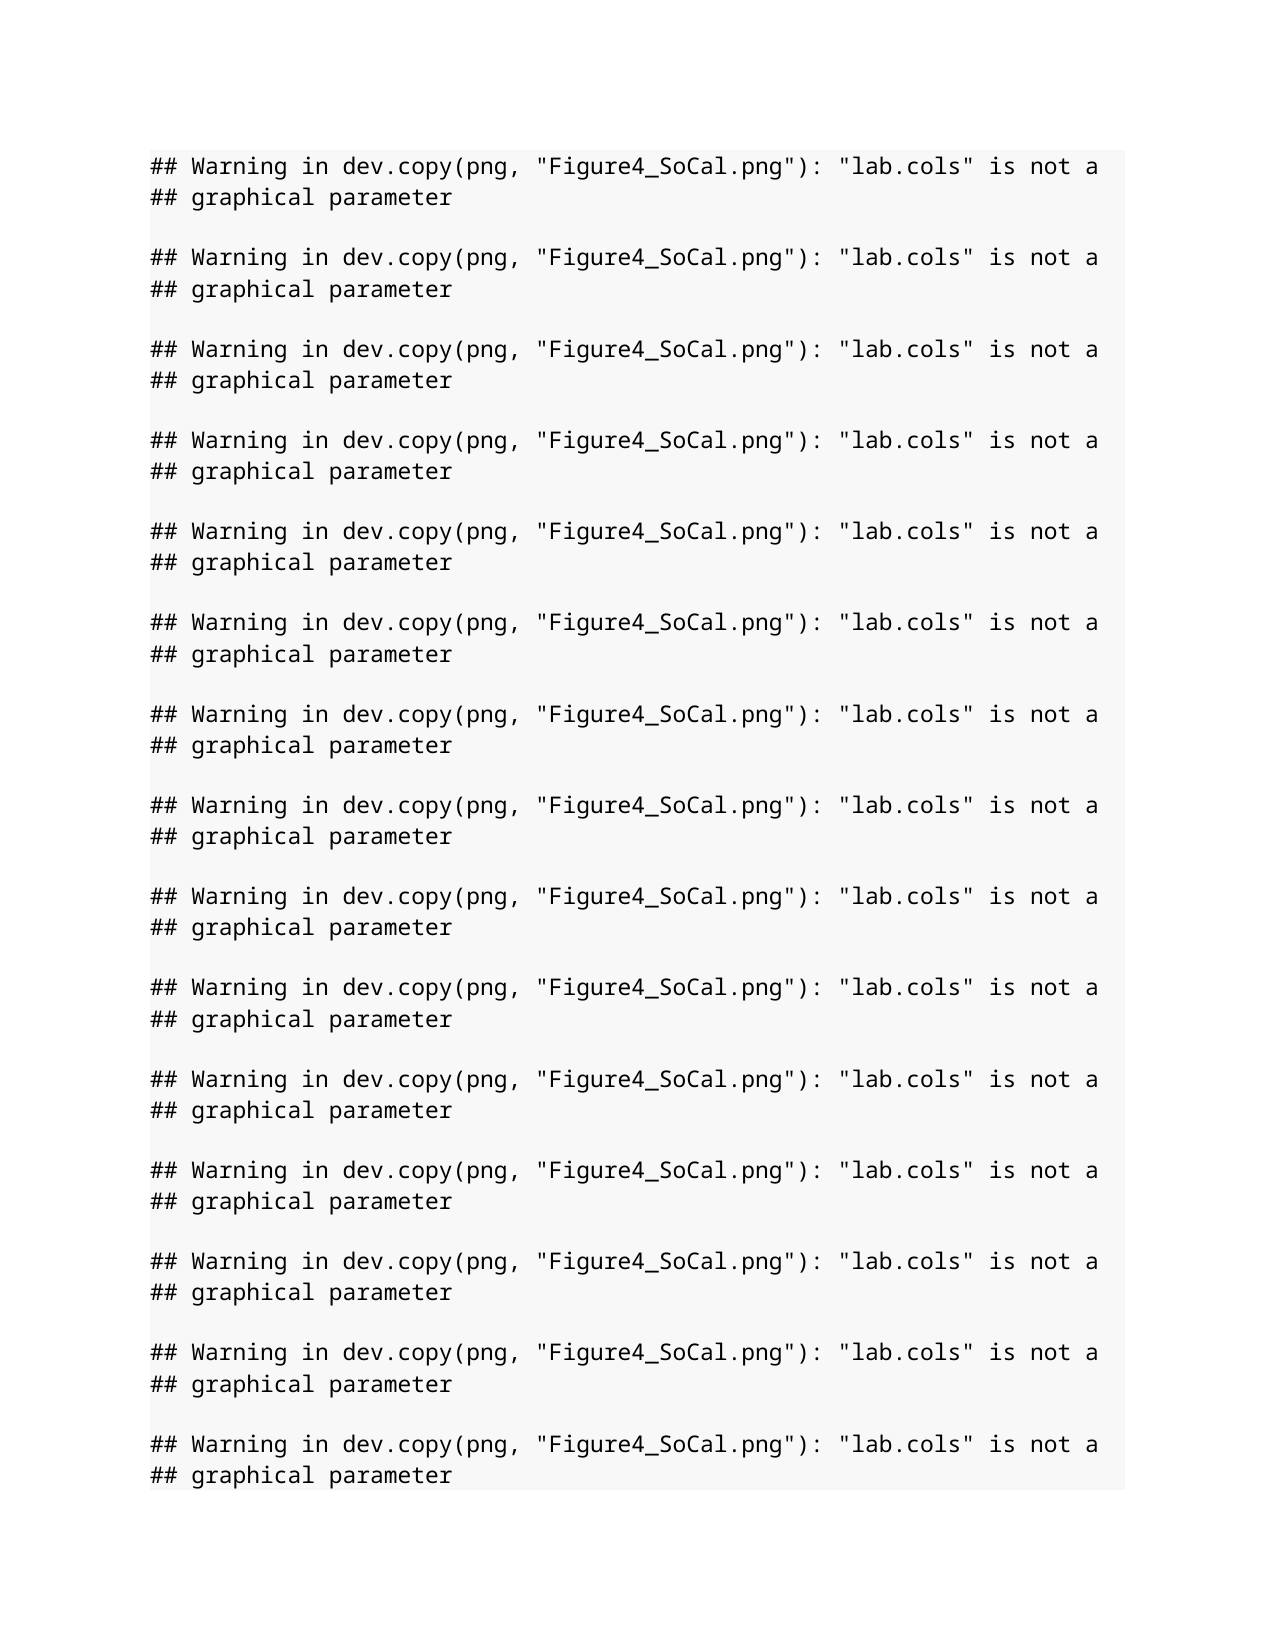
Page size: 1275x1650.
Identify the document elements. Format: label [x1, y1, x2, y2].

text [150, 150, 1125, 1490]
